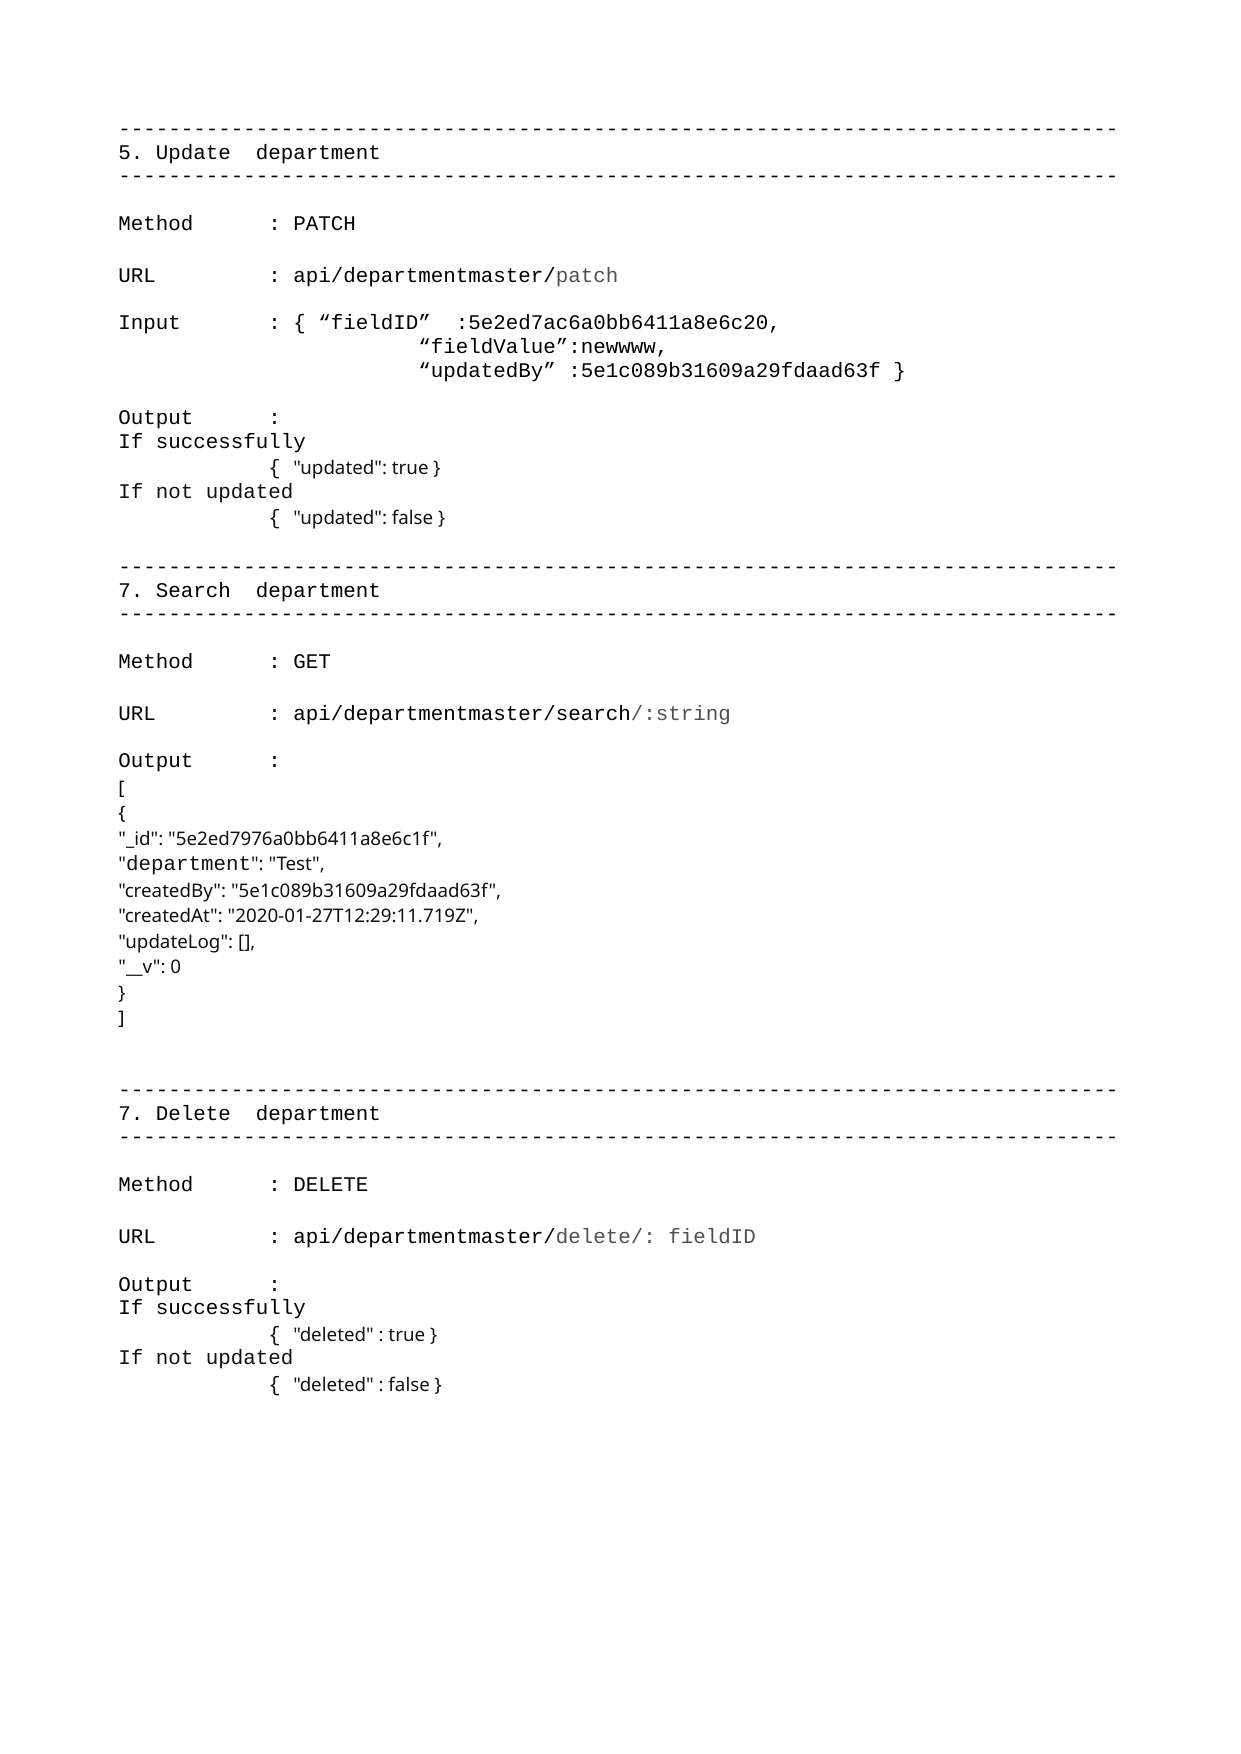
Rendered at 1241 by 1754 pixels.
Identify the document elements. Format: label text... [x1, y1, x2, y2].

text If successfully [118, 1297, 1122, 1321]
text } [118, 979, 1122, 1004]
text { "updated": false } [118, 504, 1122, 531]
text Method : DELETE [118, 1174, 1122, 1197]
text "createdBy": "5e1c089b31609a29fdaad63f", [118, 877, 1122, 902]
text “updatedBy” :5e1c089b31609a29fdaad63f } [118, 360, 1122, 383]
text "updateLog": [], [118, 928, 1122, 953]
text "_id": "5e2ed7976a0bb6411a8e6c1f", [118, 825, 1122, 851]
text Output : [118, 750, 1122, 774]
text { [118, 799, 1122, 825]
text "__v": 0 [118, 953, 1122, 979]
text [ [118, 774, 1122, 799]
text -------------------------------------------------------------------------------- [118, 1127, 1122, 1150]
text “fieldValue”:newwww, [118, 336, 1122, 360]
text If not updated [118, 481, 1122, 504]
text Input : { “fieldID” :5e2ed7ac6a0bb6411a8e6c20, [118, 312, 1122, 336]
text "department": "Test", [118, 851, 1122, 877]
text URL : api/departmentmaster/delete/: fieldID [118, 1226, 1122, 1250]
text URL : api/departmentmaster/patch [118, 265, 1122, 289]
text URL : api/departmentmaster/search/:string [118, 703, 1122, 727]
text { "deleted" : true } [118, 1321, 1122, 1347]
text Output : [118, 407, 1122, 431]
text If not updated [118, 1347, 1122, 1371]
text ] [118, 1004, 1122, 1030]
text 5. Update department [118, 142, 1122, 165]
text 7. Search department [118, 580, 1122, 603]
text "createdAt": "2020-01-27T12:29:11.719Z", [118, 902, 1122, 928]
text -------------------------------------------------------------------------------- [118, 556, 1122, 580]
text { "deleted" : false } [118, 1371, 1122, 1397]
text -------------------------------------------------------------------------------- [118, 1079, 1122, 1103]
text Method : GET [118, 651, 1122, 674]
text Method : PATCH [118, 213, 1122, 236]
text -------------------------------------------------------------------------------- [118, 603, 1122, 627]
text { "updated": true } [118, 454, 1122, 481]
text 7. Delete department [118, 1103, 1122, 1127]
text Output : [118, 1273, 1122, 1297]
text If successfully [118, 431, 1122, 454]
text -------------------------------------------------------------------------------- [118, 118, 1122, 142]
text -------------------------------------------------------------------------------- [118, 165, 1122, 189]
